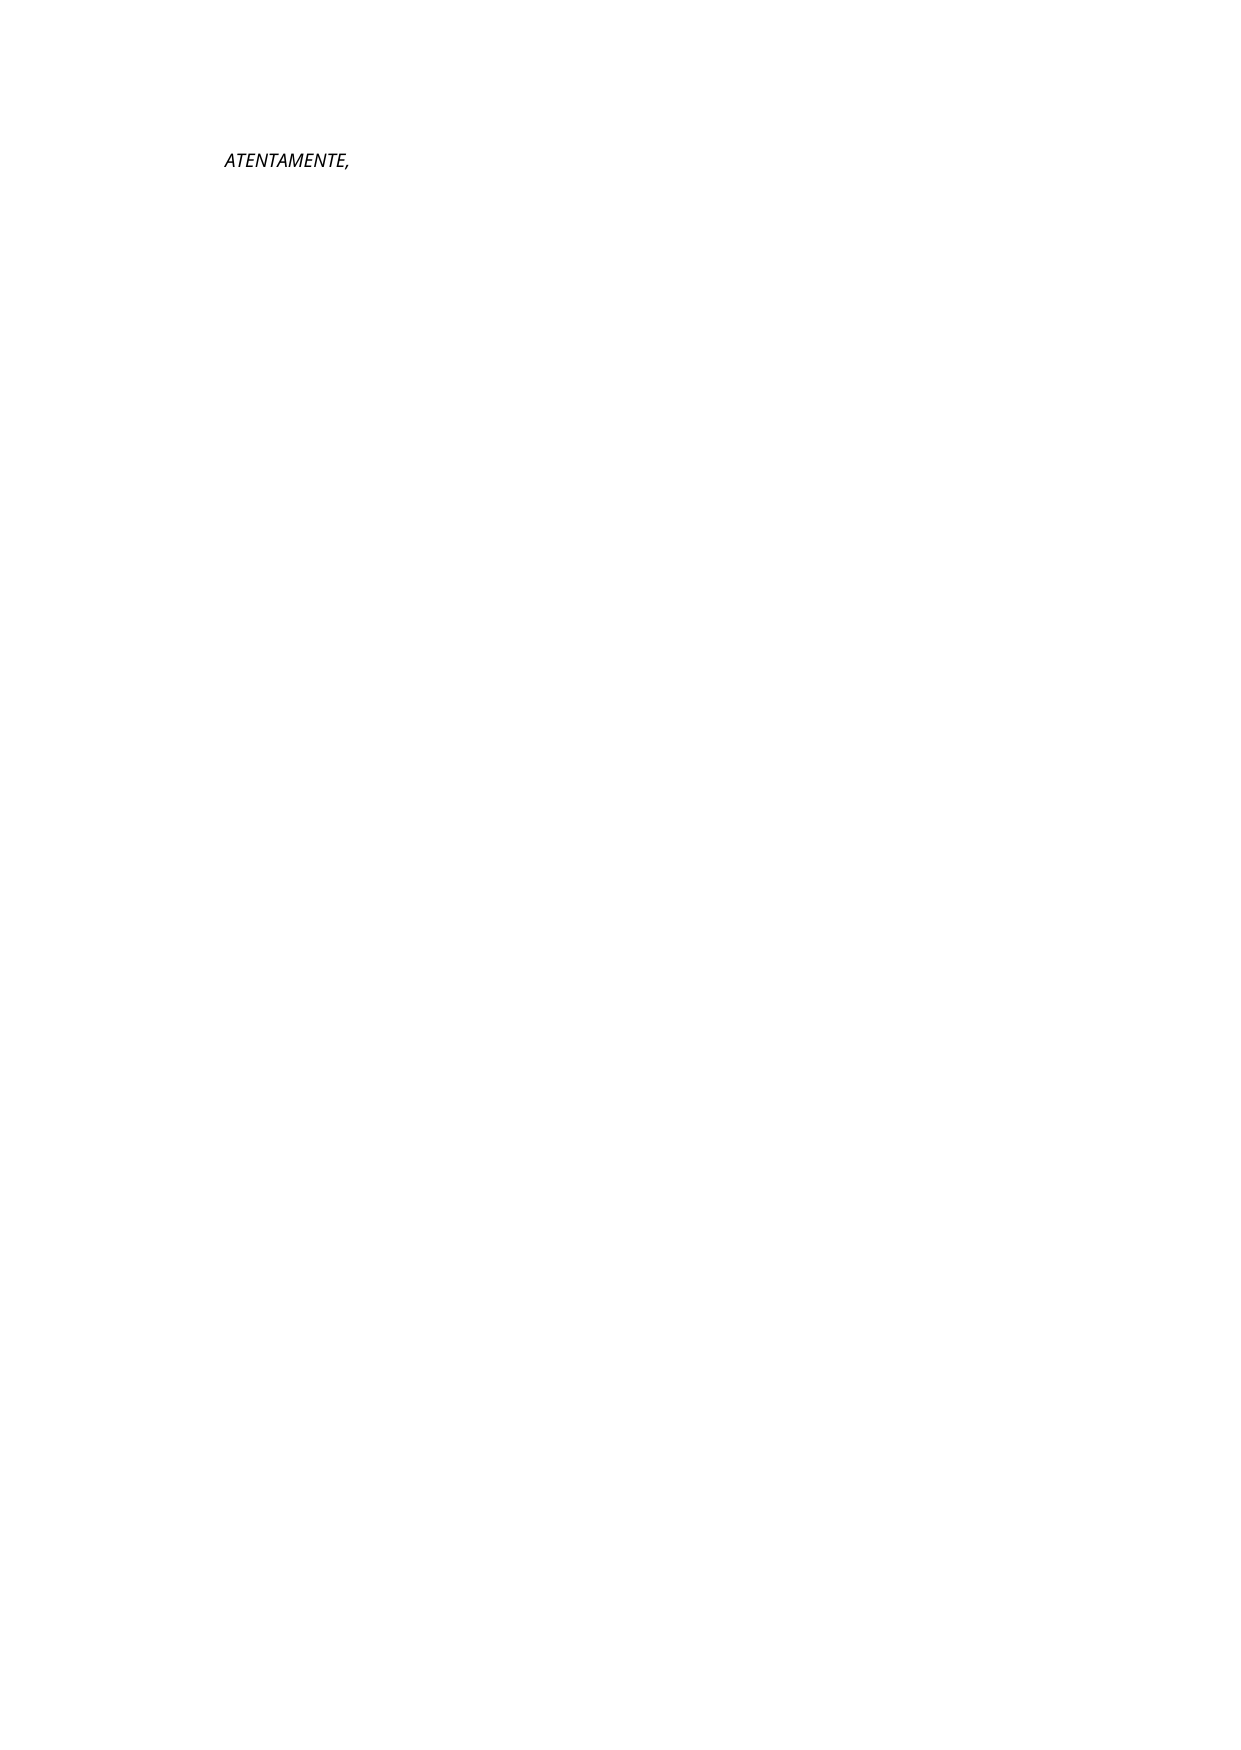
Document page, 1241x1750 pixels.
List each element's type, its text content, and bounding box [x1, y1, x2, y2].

text ATENTAMENTE, [225, 148, 1125, 173]
